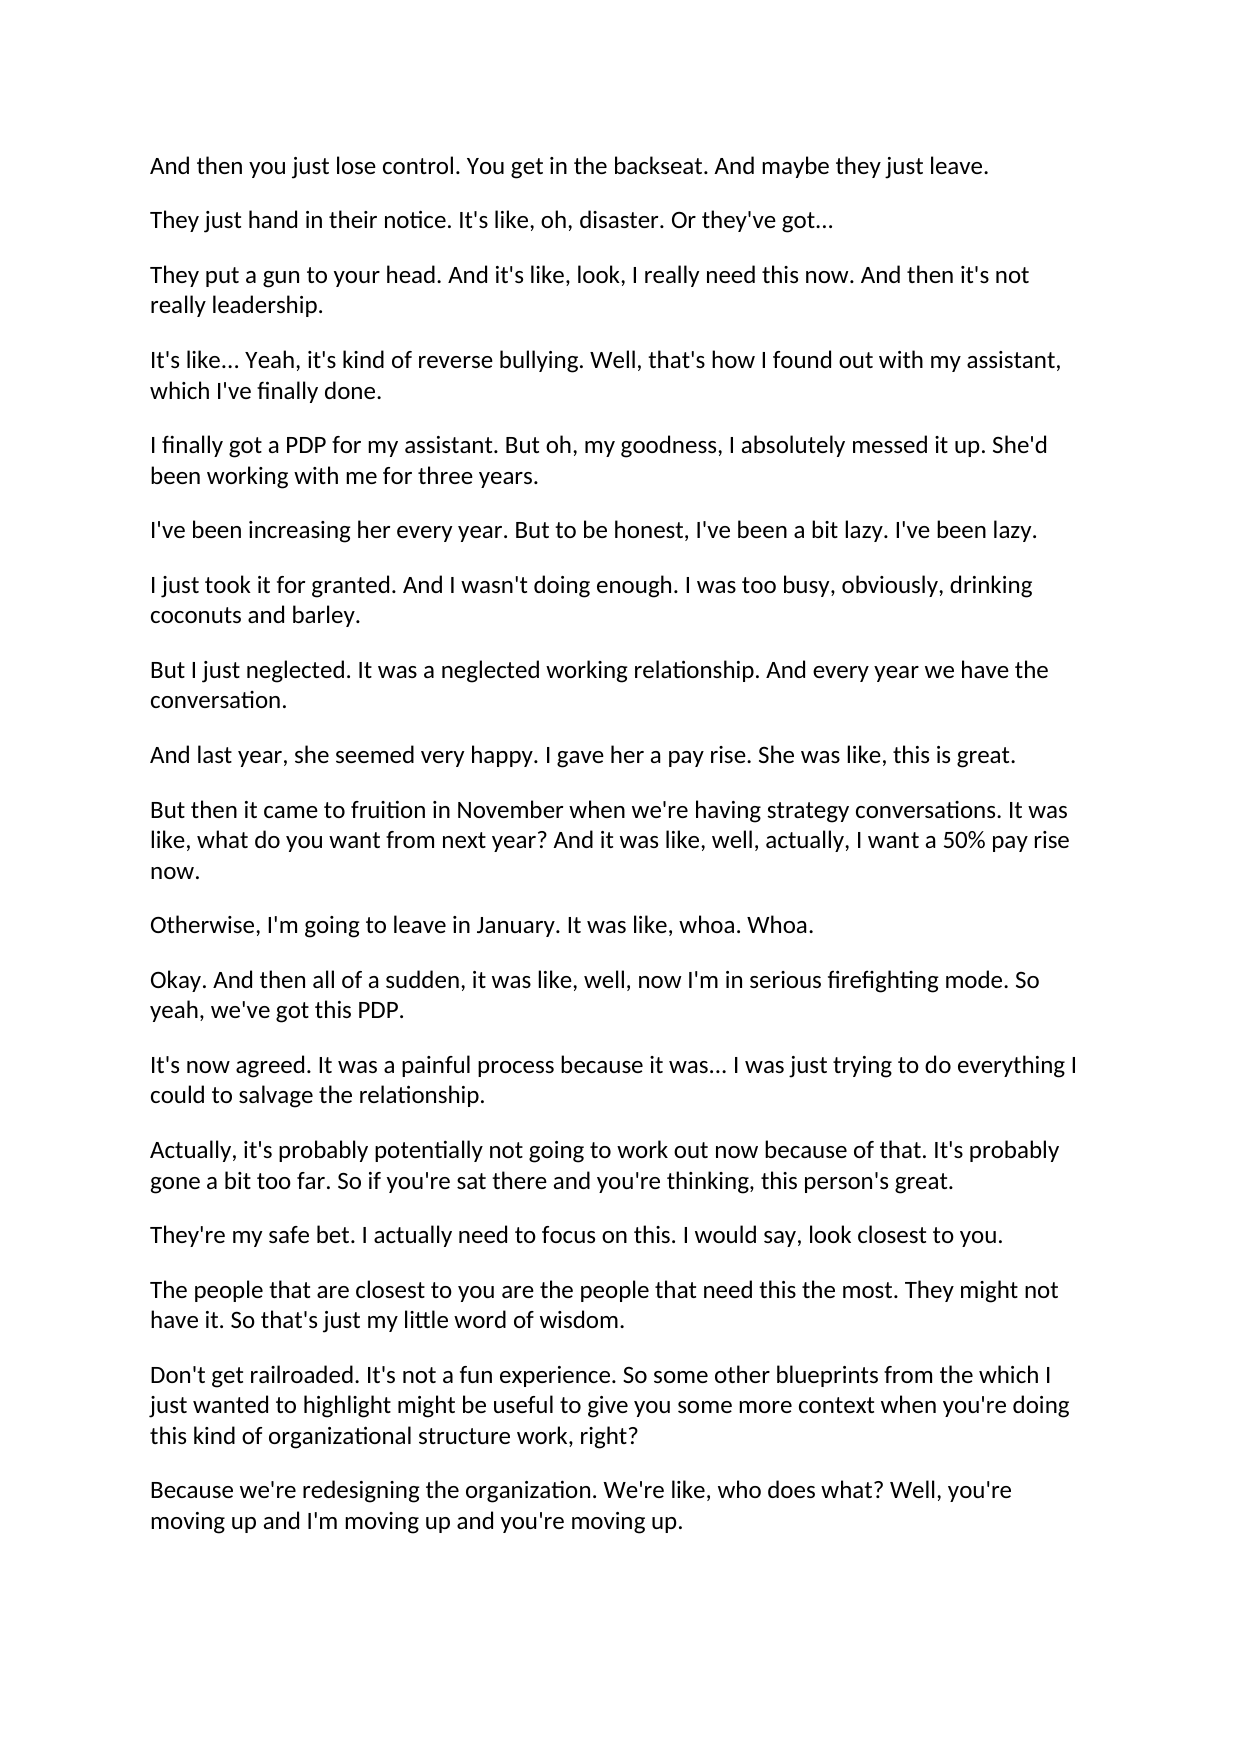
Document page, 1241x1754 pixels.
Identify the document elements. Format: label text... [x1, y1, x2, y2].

text Because we're redesigning the organization. We're like, who does what? Well, you're moving up and I'm moving up and you're moving up. [150, 1475, 1090, 1536]
text They put a gun to your head. And it's like, look, I really need this now. And then it's not really leadership. [150, 259, 1090, 320]
text Okay. And then all of a sudden, it was like, well, now I'm in serious firefighting mode. So yeah, we've got this PDP. [150, 964, 1090, 1025]
text They're my safe bet. I actually need to focus on this. I would say, look closest to you. [150, 1219, 1090, 1250]
text But then it came to fruition in November when we're having strategy conversations. It was like, what do you want from next year? And it was like, well, actually, I want a 50% pay rise now. [150, 794, 1090, 885]
text And last year, she seemed very happy. I gave her a pay rise. She was like, this is great. [150, 739, 1090, 770]
text I just took it for granted. And I wasn't doing enough. I was too busy, obviously, drinking coconuts and barley. [150, 569, 1090, 630]
text They just hand in their notice. It's like, oh, disaster. Or they've got... [150, 204, 1090, 235]
text And then you just lose control. You get in the backseat. And maybe they just leave. [150, 150, 1090, 181]
text But I just neglected. It was a neglected working relationship. And every year we have the conversation. [150, 654, 1090, 715]
text I've been increasing her every year. But to be honest, I've been a bit lazy. I've been lazy. [150, 514, 1090, 545]
text It's now agreed. It was a painful process because it was... I was just trying to do everything I could to salvage the relationship. [150, 1049, 1090, 1110]
text Don't get railroaded. It's not a fun experience. So some other blueprints from the which I just wanted to highlight might be useful to give you some more context when you're doing this kind of organizational structure work, right? [150, 1359, 1090, 1451]
text The people that are closest to you are the people that need this the most. They might not have it. So that's just my little word of wisdom. [150, 1274, 1090, 1335]
text It's like... Yeah, it's kind of reverse bullying. Well, that's how I found out with my assistant, which I've finally done. [150, 344, 1090, 405]
text Actually, it's probably potentially not going to work out now because of that. It's probably gone a bit too far. So if you're sat there and you're thinking, this person's great. [150, 1134, 1090, 1195]
text I finally got a PDP for my assistant. But oh, my goodness, I absolutely messed it up. She'd been working with me for three years. [150, 429, 1090, 490]
text Otherwise, I'm going to leave in January. It was like, whoa. Whoa. [150, 909, 1090, 940]
